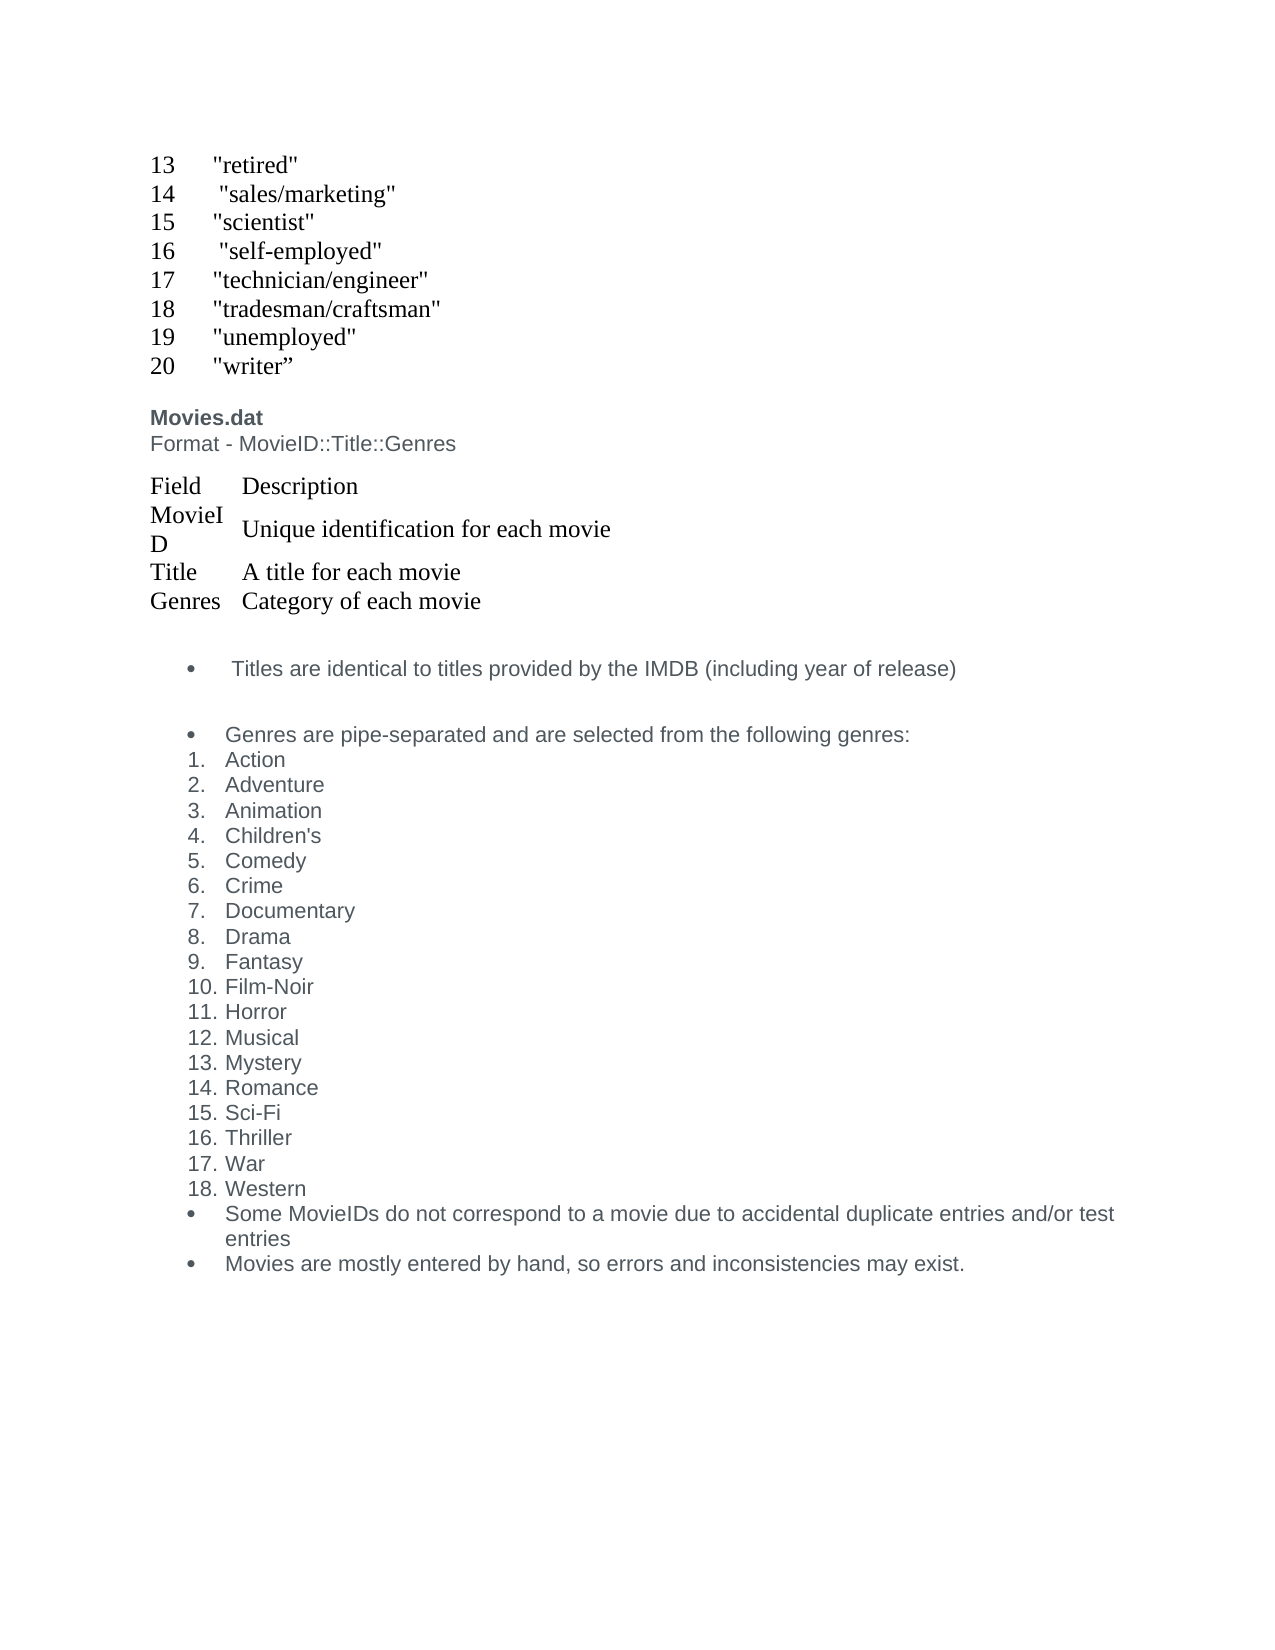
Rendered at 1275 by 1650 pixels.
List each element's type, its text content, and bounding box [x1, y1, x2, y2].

list Action [187, 747, 1125, 772]
table_cell "tradesman/craftsman" [213, 294, 447, 322]
table_cell 19 [150, 323, 212, 351]
list Adventure [187, 772, 1125, 797]
table_cell A title for each movie [242, 558, 611, 586]
list Comedy [187, 848, 1125, 873]
table_cell "sales/marketing" [213, 179, 447, 207]
table_cell Unique identification for each movie [242, 500, 611, 557]
table_cell "self-employed" [213, 236, 447, 265]
list Genres are pipe-separated and are selected from the following genres: [187, 722, 1125, 747]
list Titles are identical to titles provided by the IMDB (including year of release) [187, 656, 1125, 681]
table_cell 18 [150, 294, 212, 322]
list Some MovieIDs do not correspond to a movie due to accidental duplicate entries and/or test entries [187, 1201, 1125, 1251]
list Sci-Fi [187, 1100, 1125, 1125]
text Movies.dat Format - MovieID::Title::Genres [150, 380, 1125, 456]
table_cell 13 [150, 150, 212, 179]
table_cell 15 [150, 208, 212, 236]
table_cell 16 [150, 236, 212, 265]
table_cell 20 [150, 351, 212, 380]
list Fantasy [187, 949, 1125, 974]
list Musical [187, 1024, 1125, 1049]
table_cell Title [150, 558, 242, 586]
table_cell Category of each movie [242, 586, 611, 615]
table_cell "retired" [213, 150, 447, 179]
table_cell MovieID [150, 500, 242, 557]
list Movies are mostly entered by hand, so errors and inconsistencies may exist. [187, 1251, 1125, 1276]
list Children's [187, 823, 1125, 848]
list Animation [187, 797, 1125, 823]
list Film-Noir [187, 974, 1125, 999]
table_cell "unemployed" [213, 323, 447, 351]
list Drama [187, 923, 1125, 949]
table_header Field [150, 471, 242, 500]
list War [187, 1150, 1125, 1176]
list Thriller [187, 1125, 1125, 1150]
list Horror [187, 999, 1125, 1024]
list Documentary [187, 898, 1125, 923]
table_cell "technician/engineer" [213, 265, 447, 294]
table_cell "writer” [213, 351, 447, 380]
table_cell 14 [150, 179, 212, 207]
list Crime [187, 873, 1125, 898]
table_cell "scientist" [213, 208, 447, 236]
list Romance [187, 1075, 1125, 1100]
table_cell 17 [150, 265, 212, 294]
table_header Description [242, 471, 611, 500]
list Mystery [187, 1049, 1125, 1075]
table_cell Genres [150, 586, 242, 615]
list Western [187, 1176, 1125, 1201]
